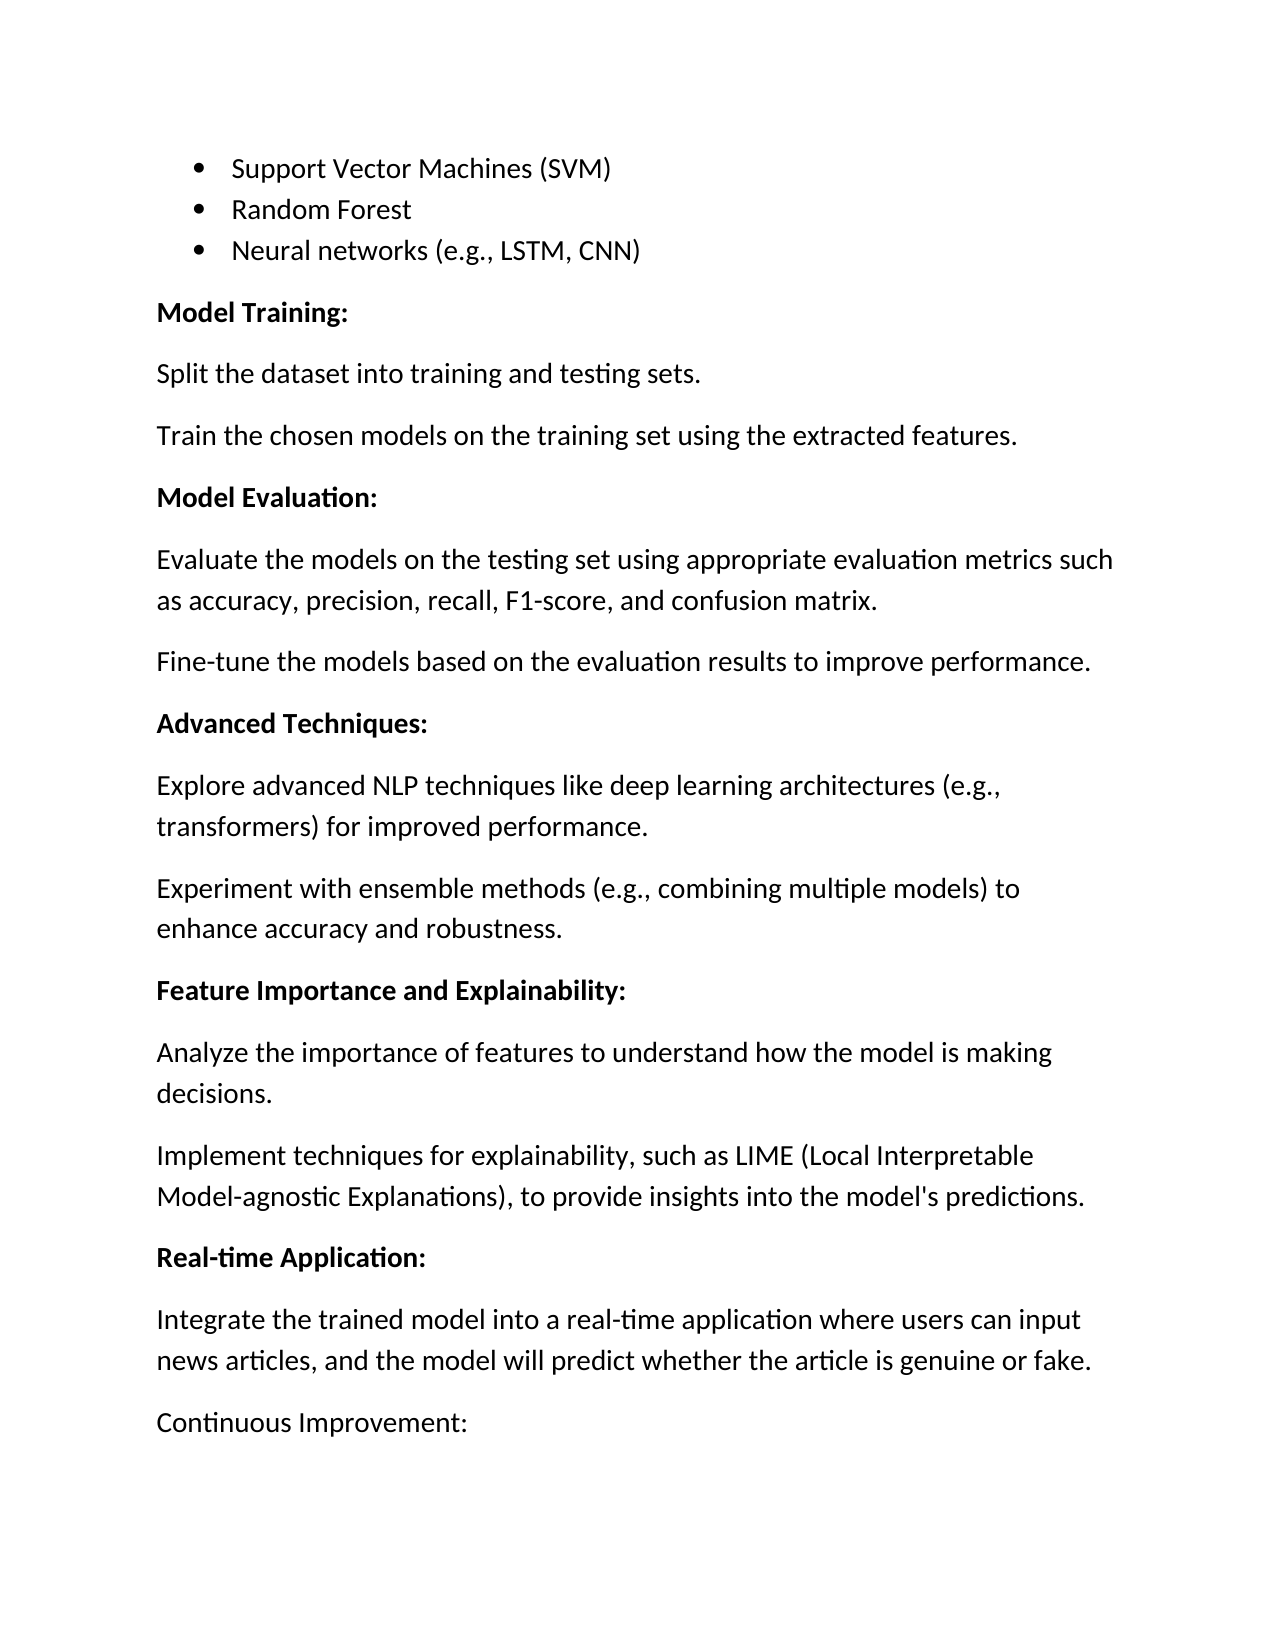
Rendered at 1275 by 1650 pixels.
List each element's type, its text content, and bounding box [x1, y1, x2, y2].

text Fine-tune the models based on the evaluation results to improve performance. [156, 643, 1118, 679]
text Evaluate the models on the testing set using appropriate evaluation metrics such as accuracy, precision, recall, F1-score, and confusion matrix. [156, 541, 1118, 617]
text Model Evaluation: [156, 479, 1118, 514]
list Random Forest [194, 191, 1118, 227]
text Advanced Techniques: [156, 705, 1118, 741]
text Integrate the trained model into a real-time application where users can input news articles, and the model will predict whether the article is genuine or fake. [156, 1301, 1118, 1378]
text Explore advanced NLP techniques like deep learning architectures (e.g., transformers) for improved performance. [156, 767, 1118, 843]
text Split the dataset into training and testing sets. [156, 355, 1118, 391]
list Neural networks (e.g., LSTM, CNN) [194, 232, 1118, 267]
text Model Training: [156, 294, 1118, 329]
text Real-time Application: [156, 1239, 1118, 1275]
text Analyze the importance of features to understand how the model is making decisions. [156, 1034, 1118, 1111]
text Train the chosen models on the training set using the extracted features. [156, 417, 1118, 453]
text Implement techniques for explainability, such as LIME (Local Interpretable Model-agnostic Explanations), to provide insights into the model's predictions. [156, 1137, 1118, 1213]
text Feature Importance and Explainability: [156, 972, 1118, 1008]
text Experiment with ensemble methods (e.g., combining multiple models) to enhance accuracy and robustness. [156, 870, 1118, 946]
list Support Vector Machines (SVM) [194, 150, 1118, 186]
text Continuous Improvement: [156, 1404, 1118, 1440]
